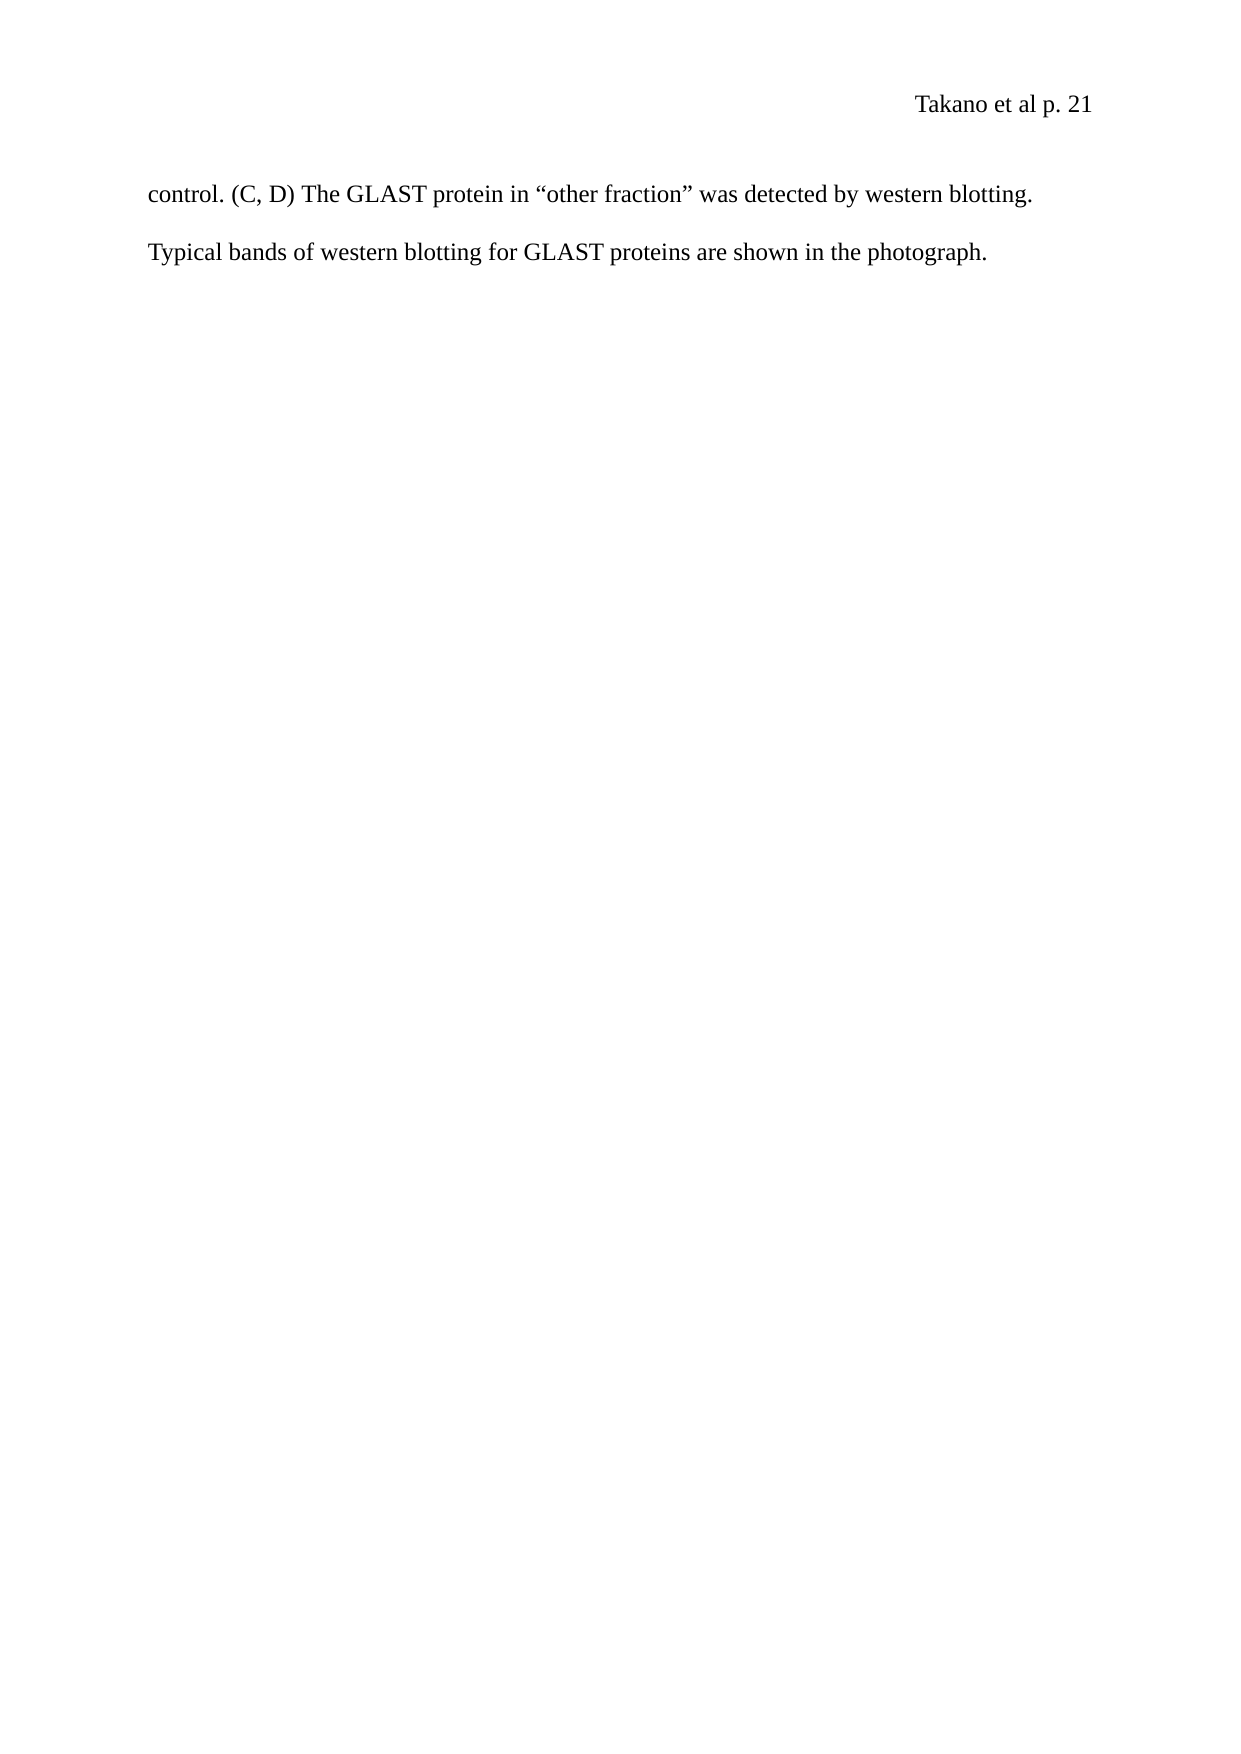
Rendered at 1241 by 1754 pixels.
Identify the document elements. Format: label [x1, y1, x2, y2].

text [148, 179, 1092, 265]
